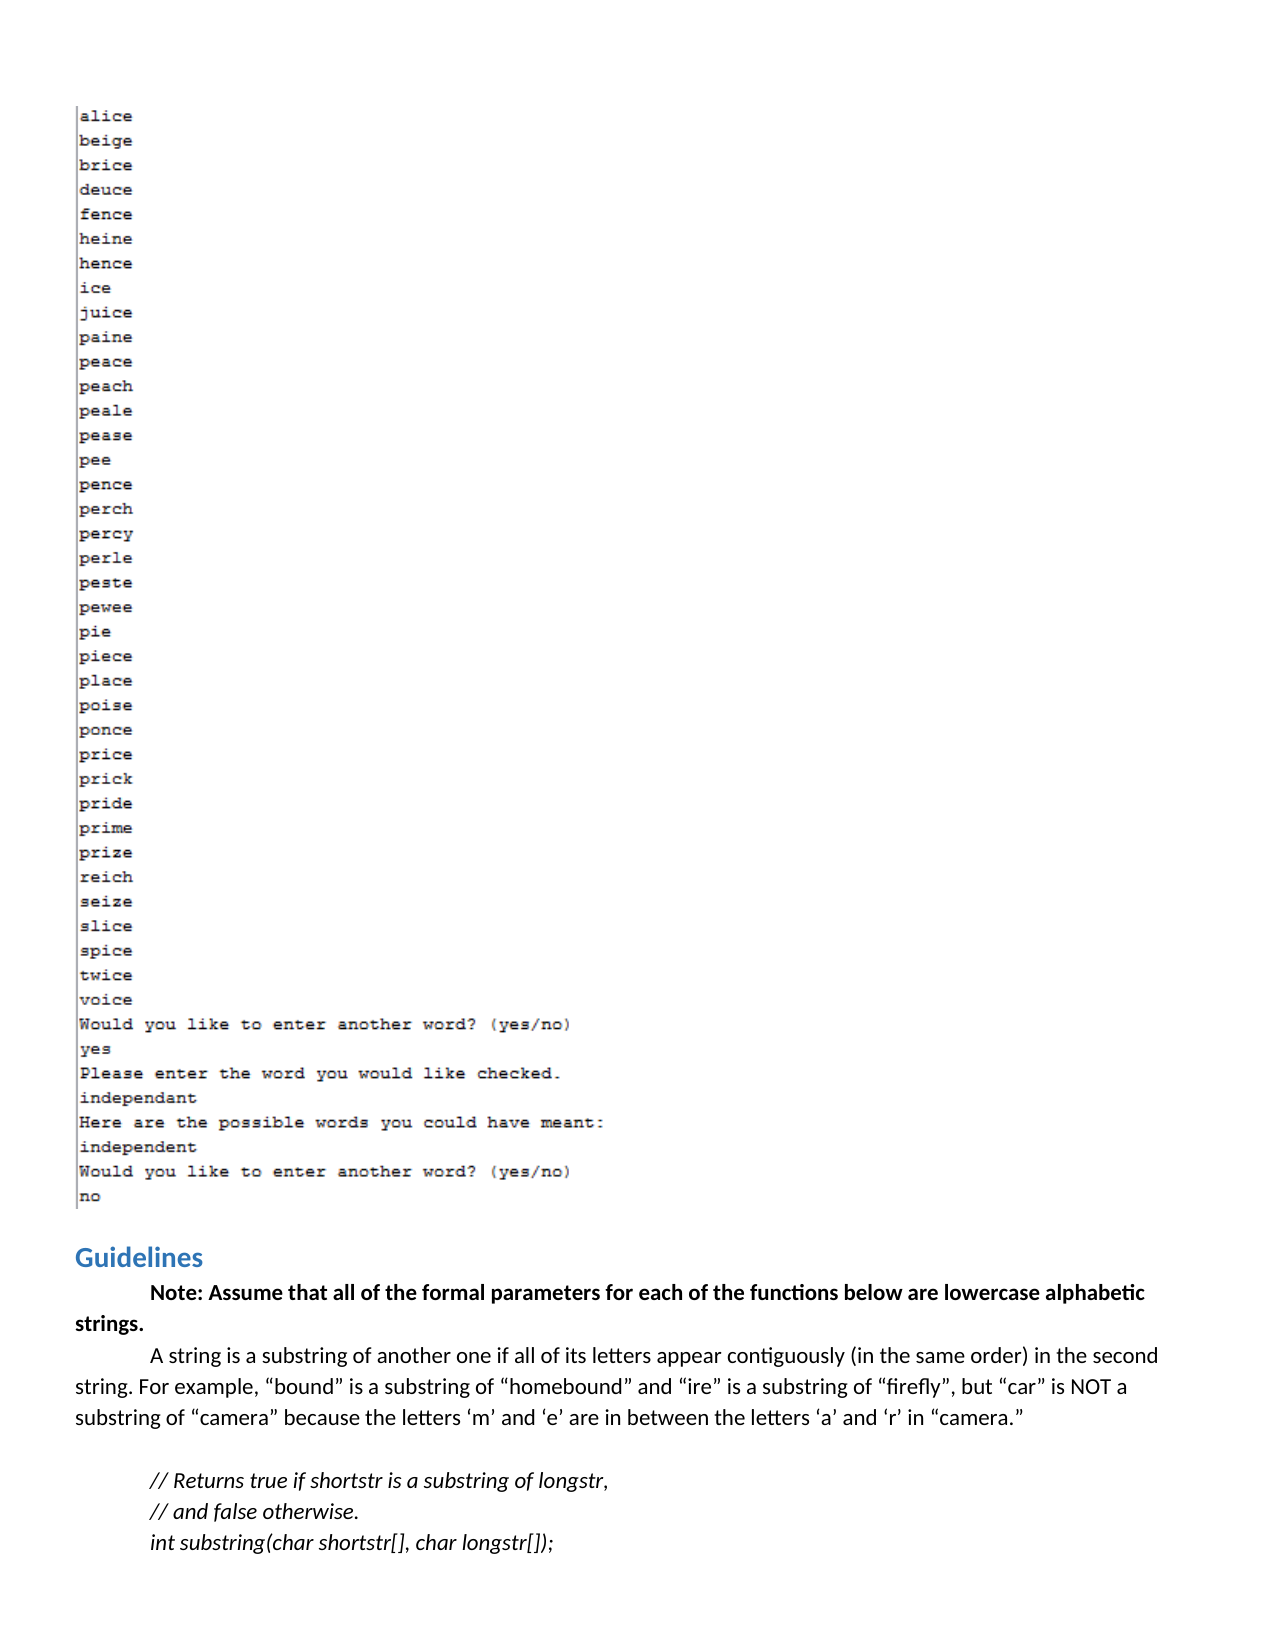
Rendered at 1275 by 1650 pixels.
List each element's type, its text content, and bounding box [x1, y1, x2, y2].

text Guidelines [75, 1239, 1200, 1275]
text // Returns true if shortstr is a substring of longstr, [75, 1463, 1200, 1494]
text int substring(char shortstr[], char longstr[]); [75, 1525, 1200, 1556]
text A string is a substring of another one if all of its letters appear contiguously (in the same order) in the second string. For example, “bound” is a substring of “homebound” and “ire” is a substring of “firefly”, but “car” is NOT a substring of “camera” because the letters ‘m’ and ‘e’ are in between the letters ‘a’ and ‘r’ in “camera.” [75, 1338, 1200, 1431]
picture [75, 106, 1200, 1209]
text Note: Assume that all of the formal parameters for each of the functions below are lowercase alphabetic strings. [75, 1275, 1200, 1338]
text // and false otherwise. [75, 1494, 1200, 1525]
